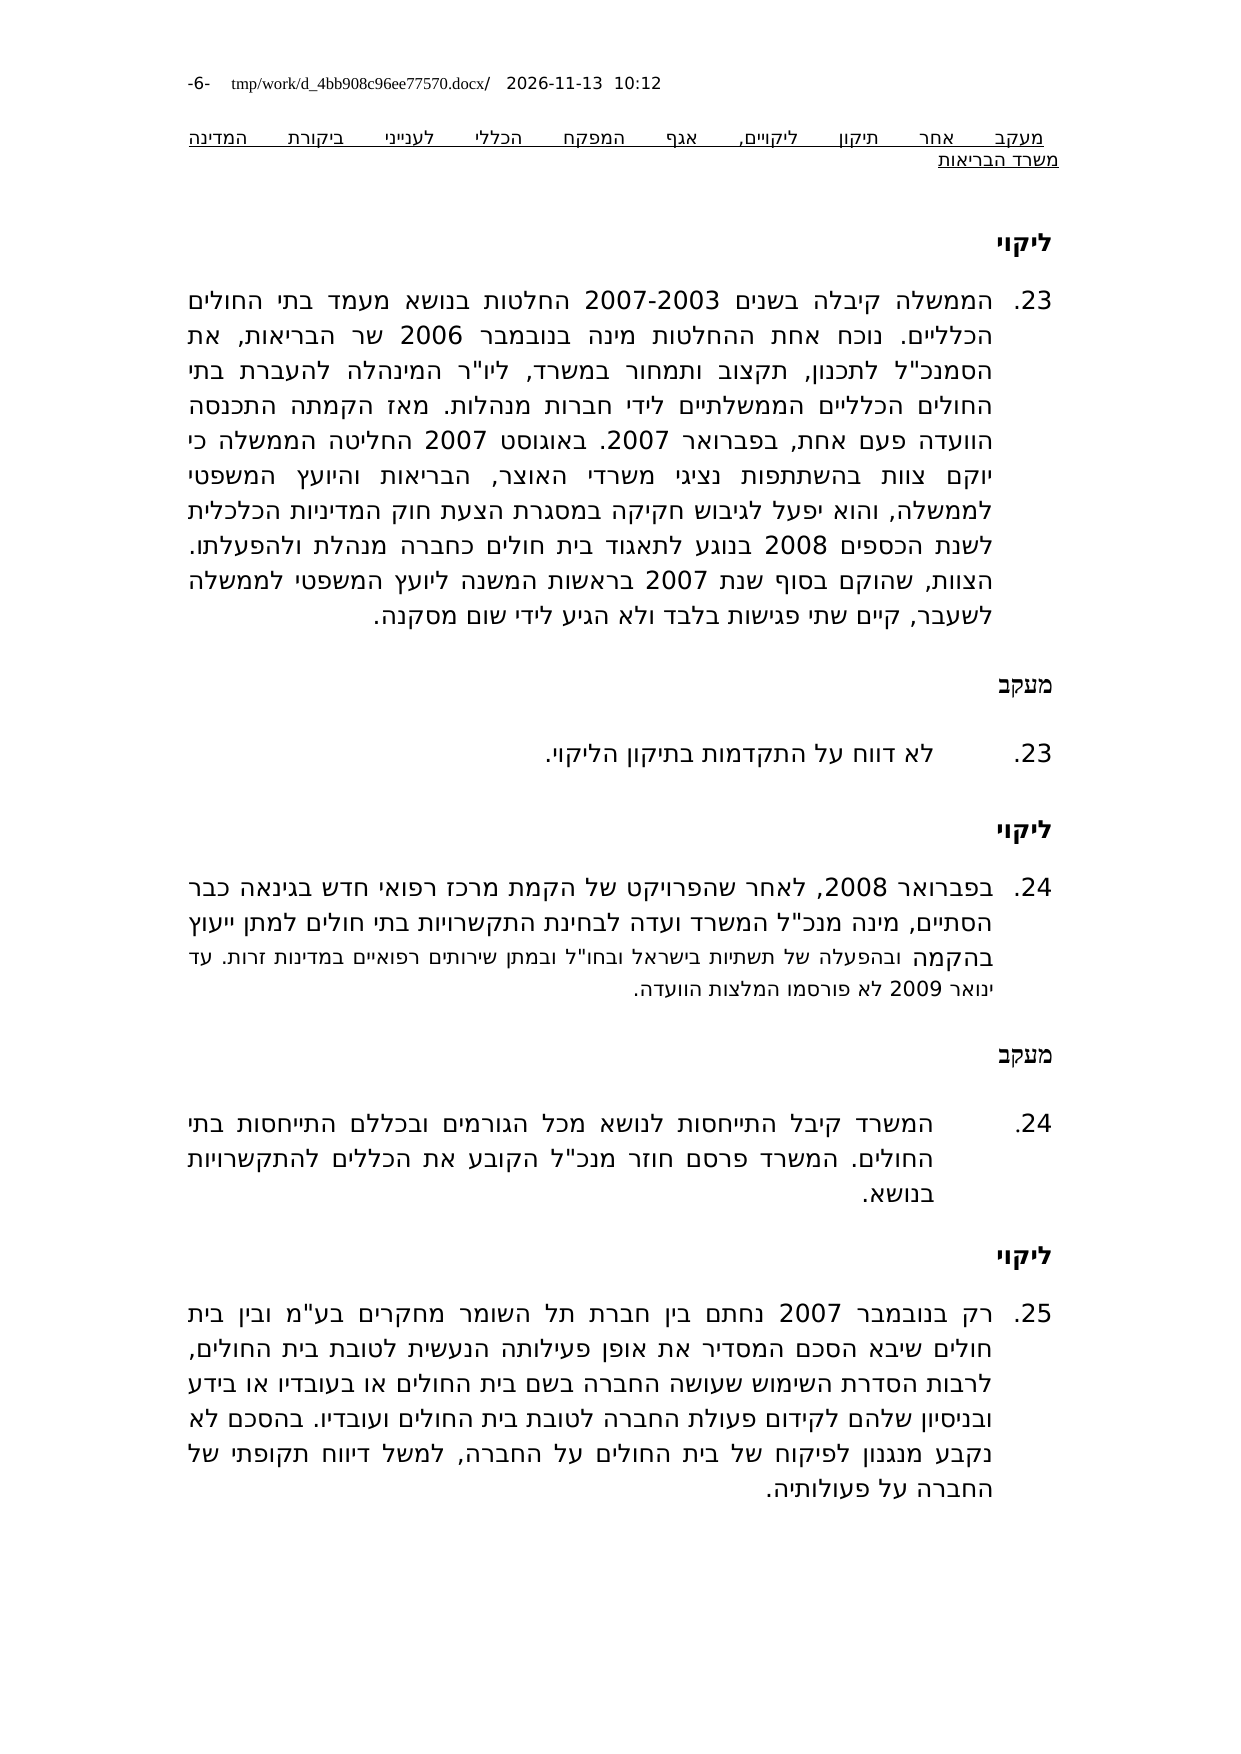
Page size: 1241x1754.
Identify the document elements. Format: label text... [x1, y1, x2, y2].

text 23. לא דווח על התקדמות בתיקון הליקוי. [187, 739, 1053, 768]
text ליקוי [187, 228, 1053, 257]
text ליקוי [187, 1241, 1053, 1270]
text 24. המשרד קיבל התייחסות לנושא מכל הגורמים ובכללם התייחסות בתי החולים. המשרד פרסם חוזר מנכ"ל הקובע את הכללים להתקשרויות בנושא. [187, 1109, 1053, 1208]
text 23. הממשלה קיבלה בשנים 2007-2003 החלטות בנושא מעמד בתי החולים הכלליים. נוכח אחת ההחלטות מינה בנובמבר 2006 שר הבריאות, את הסמנכ"ל לתכנון, תקצוב ותמחור במשרד, ליו"ר המינהלה להעברת בתי החולים הכלליים הממשלתיים לידי חברות מנהלות. מאז הקמתה התכנסה הוועדה פעם אחת, בפברואר 2007. באוגוסט 2007 החליטה הממשלה כי יוקם צוות בהשתתפות נציגי משרדי האוצר, הבריאות והיועץ המשפטי לממשלה, והוא יפעל לגיבוש חקיקה במסגרת הצעת חוק המדיניות הכלכלית לשנת הכספים 2008 בנוגע לתאגוד בית חולים כחברה מנהלת ולהפעלתו. הצוות, שהוקם בסוף שנת 2007 בראשות המשנה ליועץ המשפטי לממשלה לשעבר, קיים שתי פגישות בלבד ולא הגיע לידי שום מסקנה. [187, 286, 1053, 630]
text 25. רק בנובמבר 2007 נחתם בין חברת תל השומר מחקרים בע"מ ובין בית חולים שיבא הסכם המסדיר את אופן פעילותה הנעשית לטובת בית החולים, לרבות הסדרת השימוש שעושה החברה בשם בית החולים או בעובדיו או בידע ובניסיון שלהם לקידום פעולת החברה לטובת בית החולים ועובדיו. בהסכם לא נקבע מנגנון לפיקוח של בית החולים על החברה, למשל דיווח תקופתי של החברה על פעולותיה. [187, 1299, 1053, 1503]
text ליקוי [187, 815, 1053, 844]
text מעקב [187, 1040, 1053, 1068]
text 24. בפברואר 2008, לאחר שהפרויקט של הקמת מרכז רפואי חדש בגינאה כבר הסתיים, מינה מנכ"ל המשרד ועדה לבחינת התקשרויות בתי חולים למתן ייעוץ בהקמה ובהפעלה של תשתיות בישראל ובחו"ל ובמתן שירותים רפואיים במדינות זרות. עד ינואר 2009 לא פורסמו המלצות הוועדה. [187, 873, 1053, 1001]
text מעקב [187, 670, 1053, 699]
